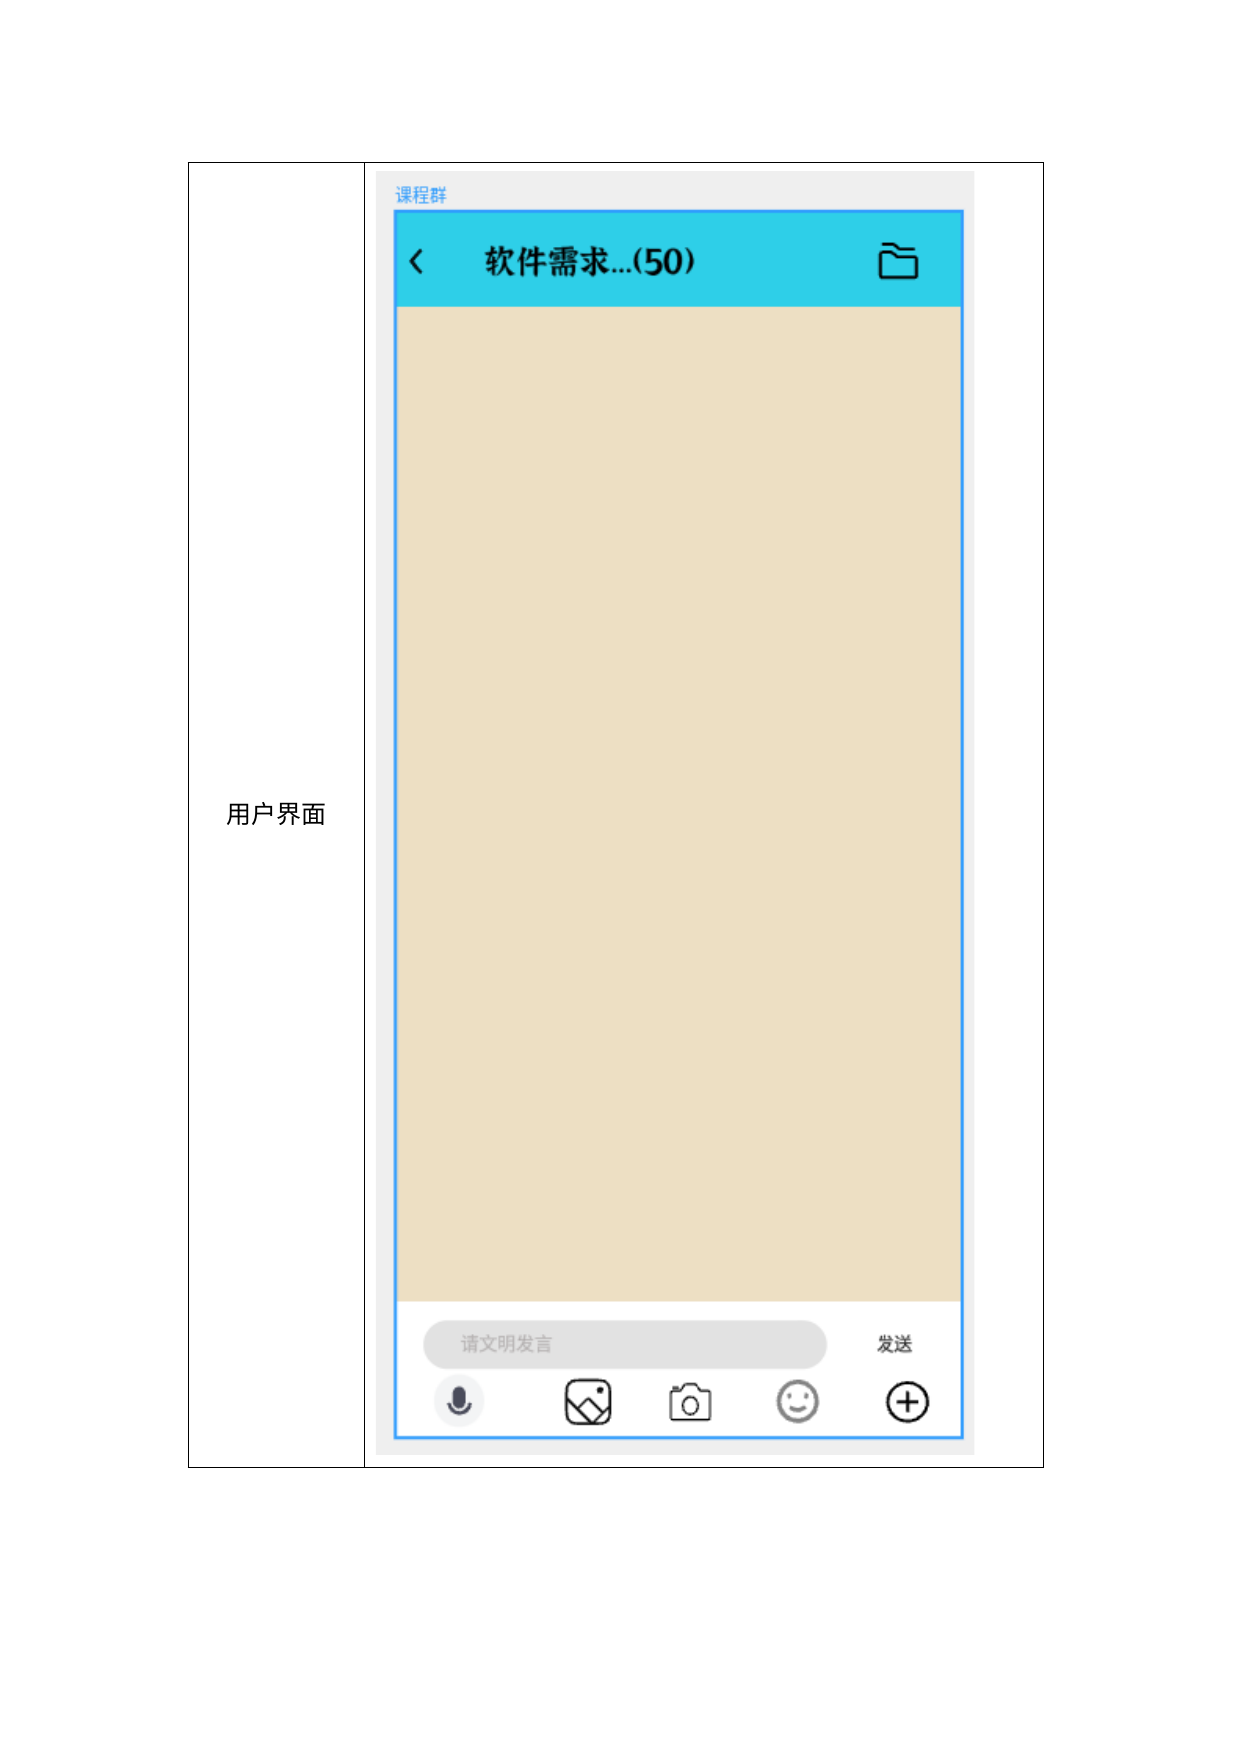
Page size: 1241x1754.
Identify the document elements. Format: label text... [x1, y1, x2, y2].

table_cell [365, 163, 1043, 1467]
picture [375, 171, 975, 1455]
table_cell 用户界面 [189, 163, 364, 1467]
